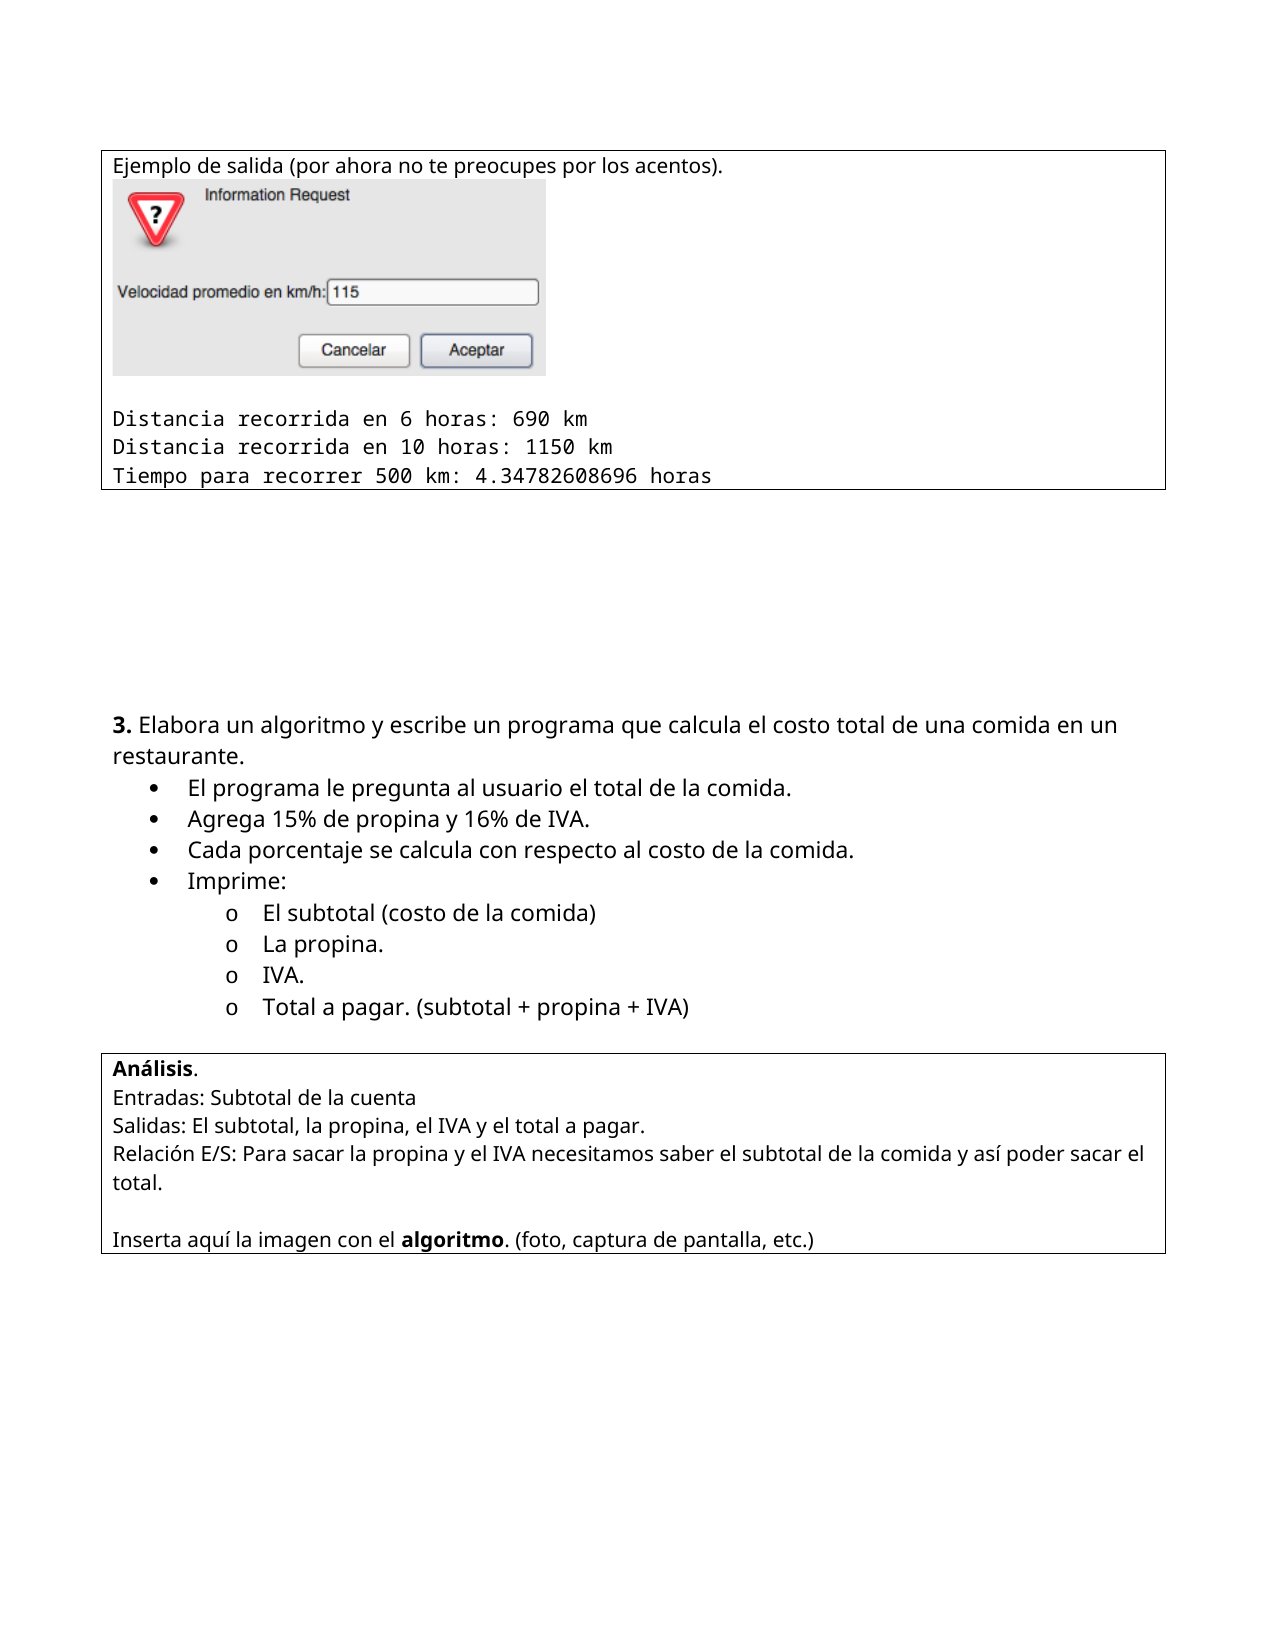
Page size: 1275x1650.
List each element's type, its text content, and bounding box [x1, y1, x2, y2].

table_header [102, 1054, 1165, 1253]
list IVA. [225, 959, 1162, 991]
text 3. Elabora un algoritmo y escribe un programa que calcula el costo total de una comida en un restaurante. [112, 709, 1162, 771]
table_cell Ejemplo de salida (por ahora no te preocupes por los acentos). Distancia recorrida en 6 horas: 690 km Distancia recorrida en 10 horas: 1150 km Tiempo para recorrer 500 km: 4.34782608696 horas [102, 151, 1165, 489]
list Total a pagar. (subtotal + propina + IVA) [225, 991, 1162, 1022]
list El subtotal (costo de la comida) [225, 896, 1162, 928]
list Imprime: [150, 865, 1162, 896]
list Agrega 15% de propina y 16% de IVA. [150, 803, 1162, 834]
list La propina. [225, 928, 1162, 959]
list Cada porcentaje se calcula con respecto al costo de la comida. [150, 834, 1162, 865]
picture [112, 179, 546, 376]
list El programa le pregunta al usuario el total de la comida. [150, 771, 1162, 803]
